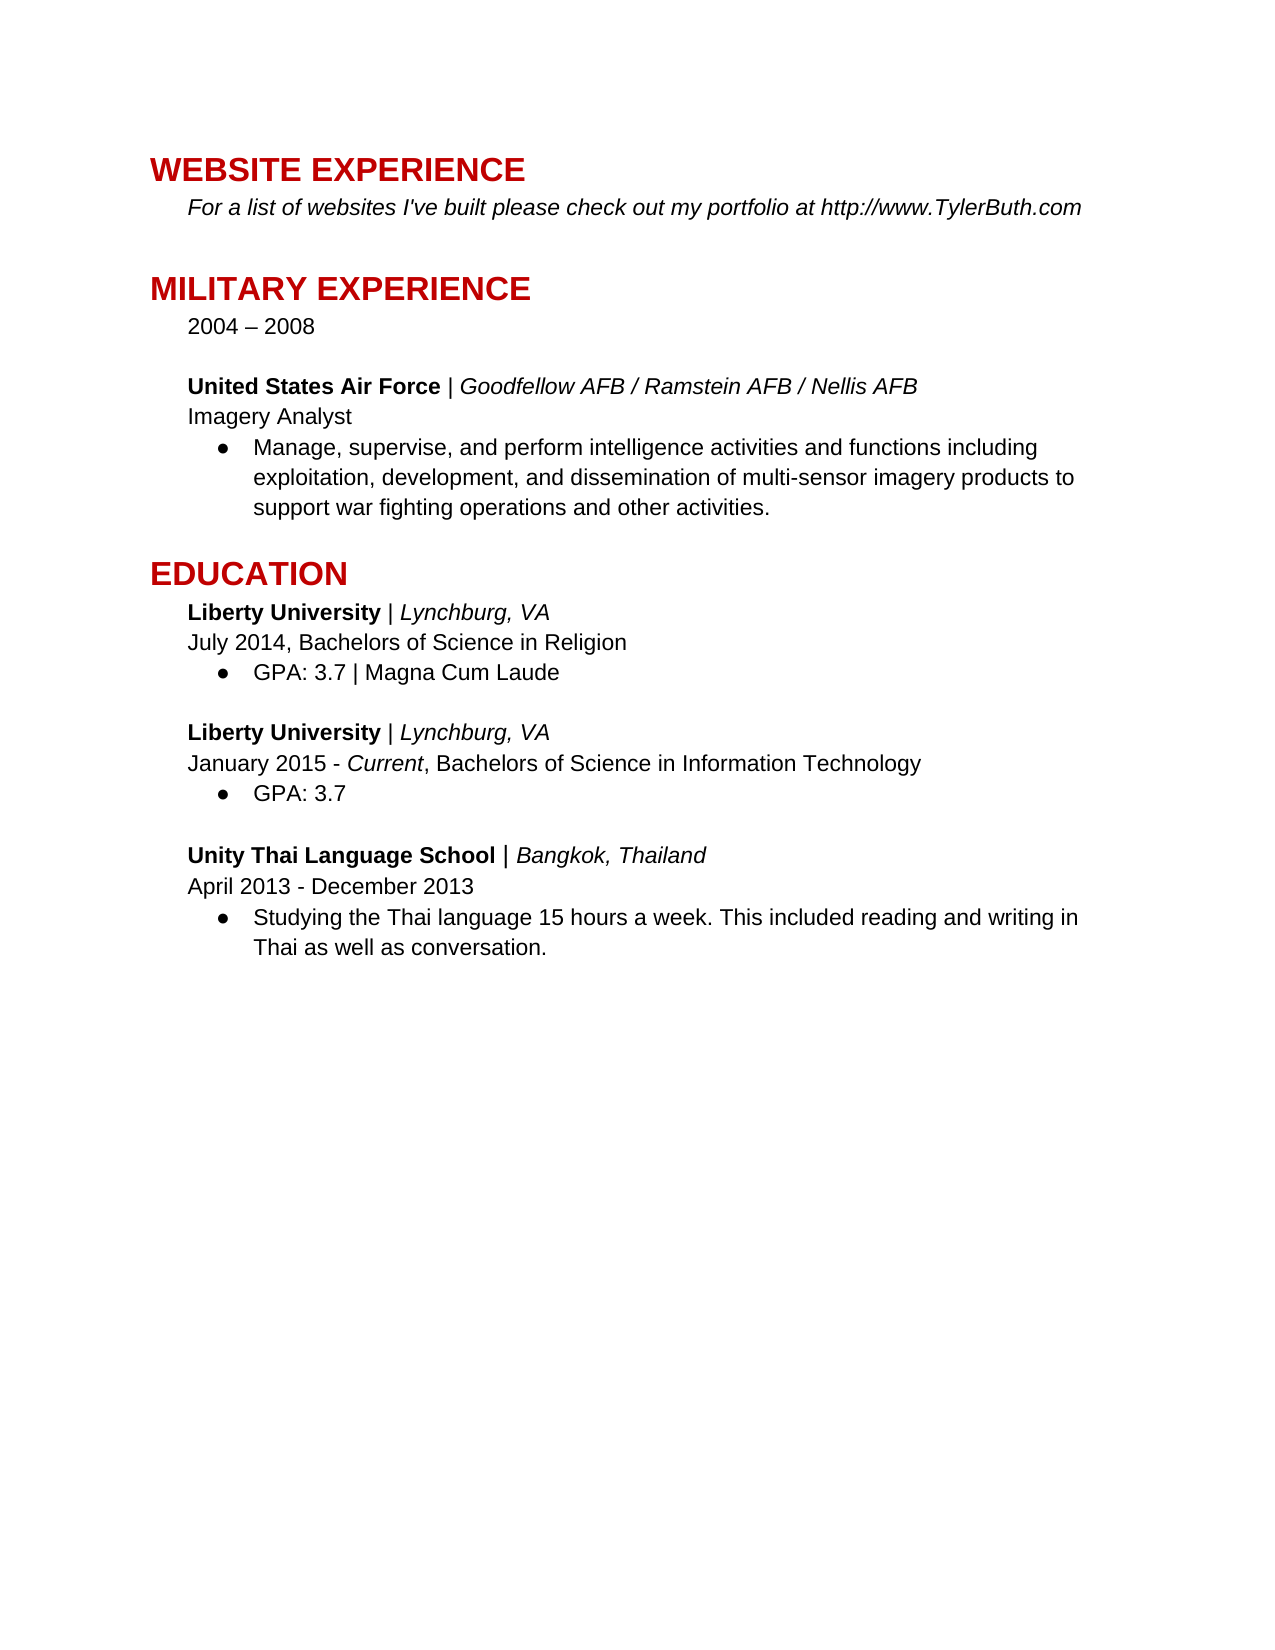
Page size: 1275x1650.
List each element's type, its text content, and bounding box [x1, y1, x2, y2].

list Studying the Thai language 15 hours a week. This included reading and writing in Thai as well as conversation. [216, 903, 1125, 960]
text MILITARY EXPERIENCE [150, 268, 1125, 307]
text 2004 – 2008 [150, 313, 1125, 339]
text For a list of websites I've built please check out my portfolio at http://www.TylerButh.com [187, 194, 1125, 221]
text Liberty University | Lynchburg, VA [150, 598, 1125, 625]
text July 2014, Bachelors of Science in Religion [150, 629, 1125, 655]
subtitle WEBSITE EXPERIENCE [150, 150, 1125, 188]
list GPA: 3.7 [216, 780, 1125, 806]
text Unity Thai Language School | Bangkok, Thailand [150, 840, 1125, 869]
text Imagery Analyst [150, 403, 1125, 430]
text January 2015 - Current, Bachelors of Science in Information Technology [150, 749, 1125, 776]
text April 2013 - December 2013 [150, 873, 1125, 899]
list GPA: 3.7 | Magna Cum Laude [216, 659, 1125, 685]
text United States Air Force | Goodfellow AFB / Ramstein AFB / Nellis AFB [150, 373, 1125, 399]
list Manage, supervise, and perform intelligence activities and functions including exploitation, development, and dissemination of multi-sensor imagery products to support war fighting operations and other activities. [216, 433, 1125, 520]
subtitle EDUCATION [150, 554, 1125, 593]
text Liberty University | Lynchburg, VA [150, 719, 1125, 746]
